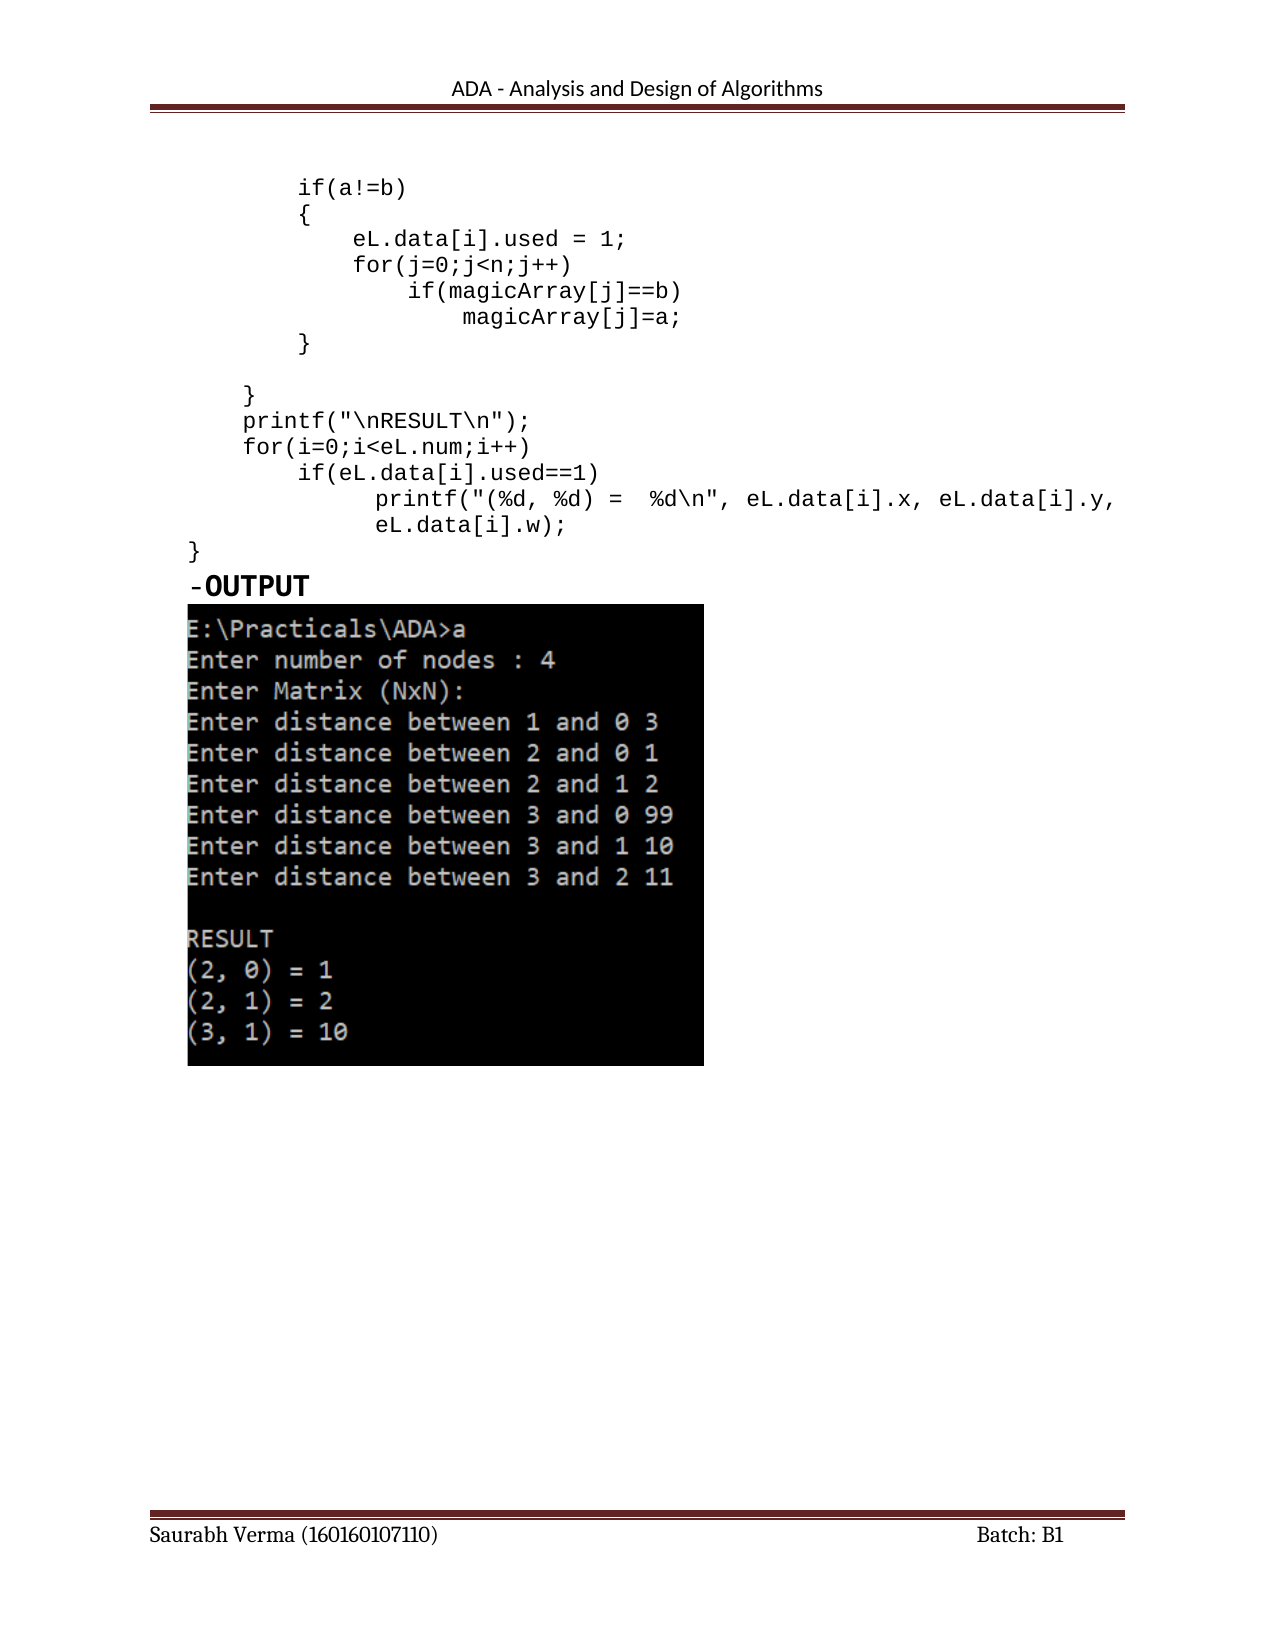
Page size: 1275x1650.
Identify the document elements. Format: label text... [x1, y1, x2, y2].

text if(a!=b) [150, 176, 1125, 202]
text } [150, 383, 1125, 409]
text } [150, 539, 1125, 565]
text for(j=0;j<n;j++) [150, 254, 1125, 280]
text if(magicArray[j]==b) [150, 280, 1125, 306]
text { [150, 202, 1125, 228]
text for(i=0;i<eL.num;i++) [150, 435, 1125, 461]
text -OUTPUT [150, 565, 1125, 605]
text eL.data[i].used = 1; [150, 228, 1125, 254]
text printf("\nRESULT\n"); [150, 409, 1125, 435]
text } [150, 332, 1125, 357]
picture [187, 604, 704, 1066]
text printf("(%d, %d) = %d\n", eL.data[i].x, eL.data[i].y, eL.data[i].w); [375, 487, 1125, 539]
text if(eL.data[i].used==1) [150, 461, 1125, 487]
text magicArray[j]=a; [150, 306, 1125, 332]
